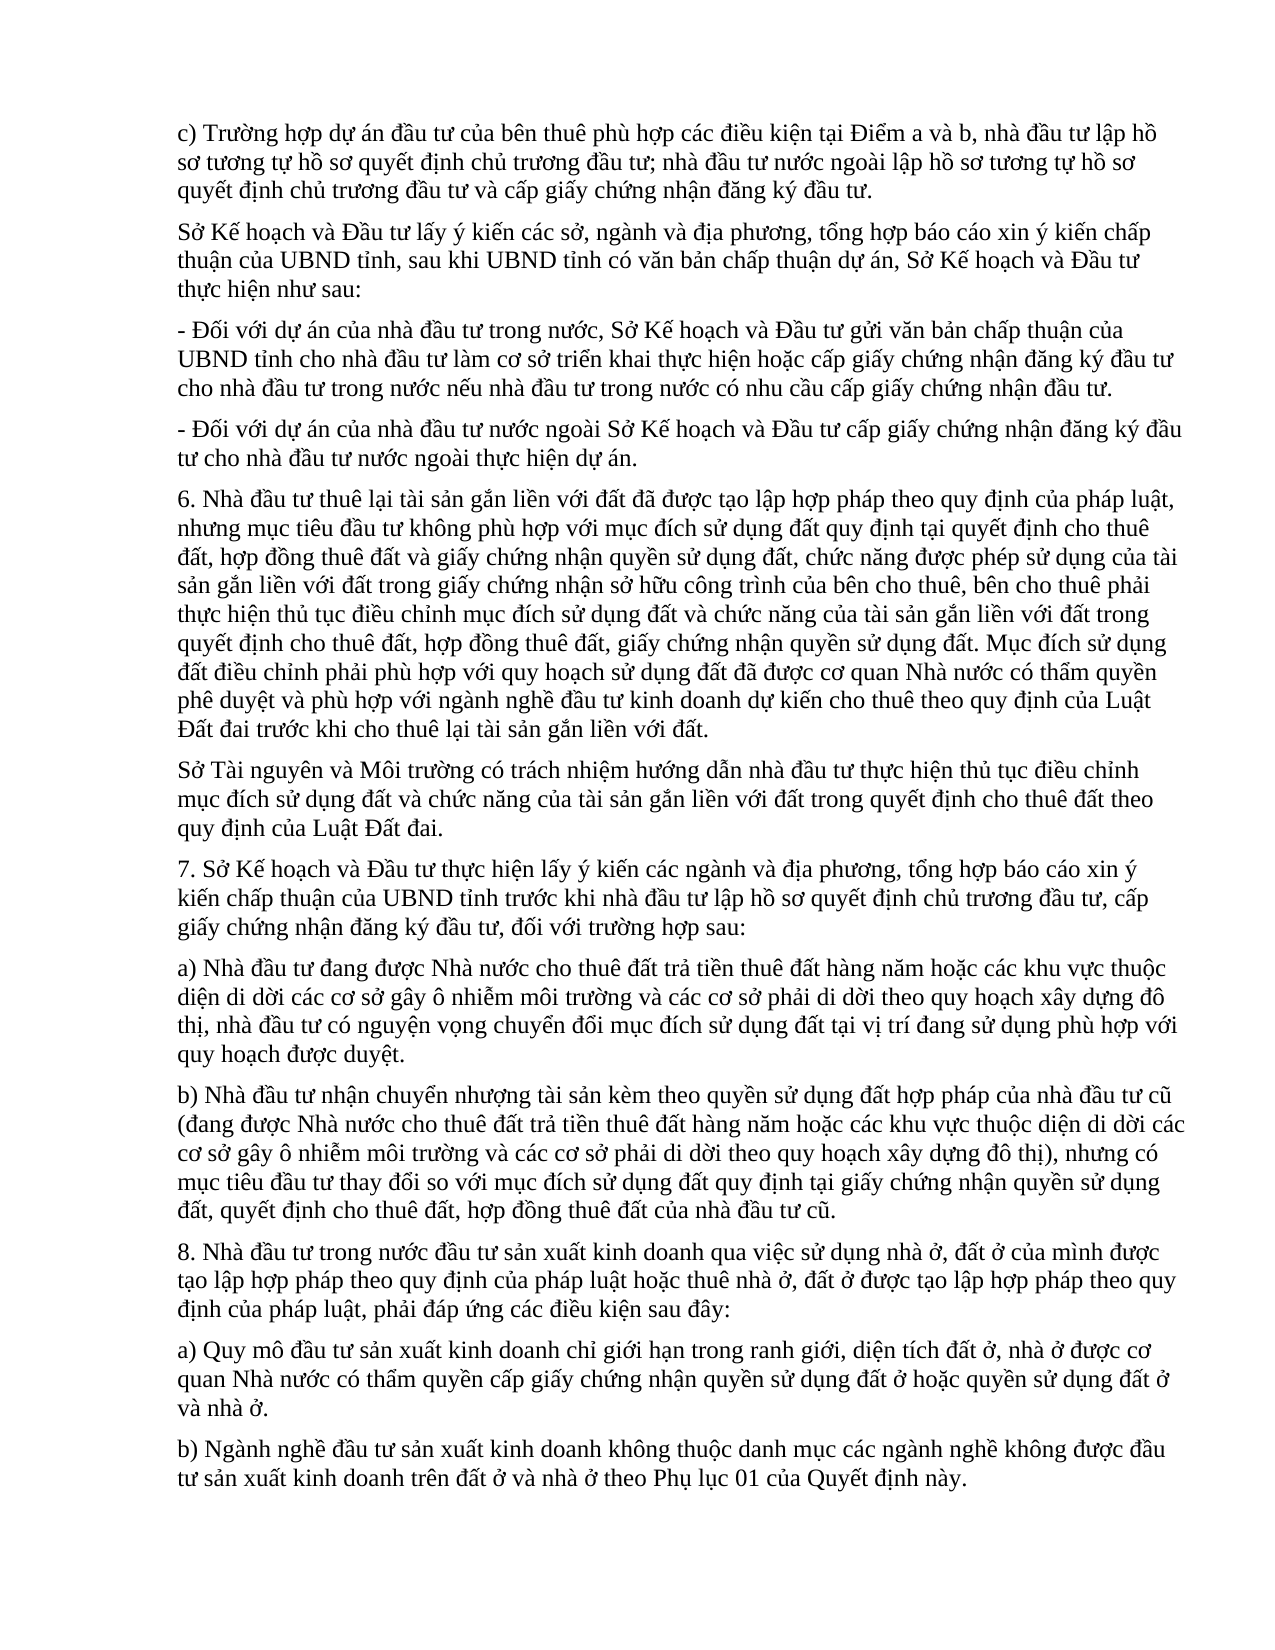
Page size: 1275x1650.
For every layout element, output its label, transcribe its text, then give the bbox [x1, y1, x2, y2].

text b) Nhà đầu tư nhận chuyển nhượng tài sản kèm theo quyền sử dụng đất hợp pháp của nhà đầu tư cũ (đang được Nhà nước cho thuê đất trả tiền thuê đất hàng năm hoặc các khu vực thuộc diện di dời các cơ sở gây ô nhiễm môi trường và các cơ sở phải di dời theo quy hoạch xây dựng đô thị), nhưng có mục tiêu đầu tư thay đổi so với mục đích sử dụng đất quy định tại giấy chứng nhận quyền sử dụng đất, quyết định cho thuê đất, hợp đồng thuê đất của nhà đầu tư cũ. [177, 1081, 1186, 1224]
text - Đối với dự án của nhà đầu tư nước ngoài Sở Kế hoạch và Đầu tư cấp giấy chứng nhận đăng ký đầu tư cho nhà đầu tư nước ngoài thực hiện dự án. [177, 414, 1186, 472]
text a) Nhà đầu tư đang được Nhà nước cho thuê đất trả tiền thuê đất hàng năm hoặc các khu vực thuộc diện di dời các cơ sở gây ô nhiễm môi trường và các cơ sở phải di dời theo quy hoạch xây dựng đô thị, nhà đầu tư có nguyện vọng chuyển đổi mục đích sử dụng đất tại vị trí đang sử dụng phù hợp với quy hoạch được duyệt. [177, 953, 1186, 1068]
text Sở Tài nguyên và Môi trường có trách nhiệm hướng dẫn nhà đầu tư thực hiện thủ tục điều chỉnh mục đích sử dụng đất và chức năng của tài sản gắn liền với đất trong quyết định cho thuê đất theo quy định của Luật Đất đai. [177, 756, 1186, 842]
text Sở Kế hoạch và Đầu tư lấy ý kiến các sở, ngành và địa phương, tổng hợp báo cáo xin ý kiến chấp thuận của UBND tỉnh, sau khi UBND tỉnh có văn bản chấp thuận dự án, Sở Kế hoạch và Đầu tư thực hiện như sau: [177, 217, 1186, 303]
text a) Quy mô đầu tư sản xuất kinh doanh chỉ giới hạn trong ranh giới, diện tích đất ở, nhà ở được cơ quan Nhà nước có thẩm quyền cấp giấy chứng nhận quyền sử dụng đất ở hoặc quyền sử dụng đất ở và nhà ở. [177, 1336, 1186, 1422]
text 7. Sở Kế hoạch và Đầu tư thực hiện lấy ý kiến các ngành và địa phương, tổng hợp báo cáo xin ý kiến chấp thuận của UBND tỉnh trước khi nhà đầu tư lập hồ sơ quyết định chủ trương đầu tư, cấp giấy chứng nhận đăng ký đầu tư, đối với trường hợp sau: [177, 854, 1186, 941]
text c) Trường hợp dự án đầu tư của bên thuê phù hợp các điều kiện tại Điểm a và b, nhà đầu tư lập hồ sơ tương tự hồ sơ quyết định chủ trương đầu tư; nhà đầu tư nước ngoài lập hồ sơ tương tự hồ sơ quyết định chủ trương đầu tư và cấp giấy chứng nhận đăng ký đầu tư. [177, 118, 1186, 204]
text 8. Nhà đầu tư trong nước đầu tư sản xuất kinh doanh qua việc sử dụng nhà ở, đất ở của mình được tạo lập hợp pháp theo quy định của pháp luật hoặc thuê nhà ở, đất ở được tạo lập hợp pháp theo quy định của pháp luật, phải đáp ứng các điều kiện sau đây: [177, 1237, 1186, 1323]
text - Đối với dự án của nhà đầu tư trong nước, Sở Kế hoạch và Đầu tư gửi văn bản chấp thuận của UBND tỉnh cho nhà đầu tư làm cơ sở triển khai thực hiện hoặc cấp giấy chứng nhận đăng ký đầu tư cho nhà đầu tư trong nước nếu nhà đầu tư trong nước có nhu cầu cấp giấy chứng nhận đầu tư. [177, 316, 1186, 402]
text 6. Nhà đầu tư thuê lại tài sản gắn liền với đất đã được tạo lập hợp pháp theo quy định của pháp luật, nhưng mục tiêu đầu tư không phù hợp với mục đích sử dụng đất quy định tại quyết định cho thuê đất, hợp đồng thuê đất và giấy chứng nhận quyền sử dụng đất, chức năng được phép sử dụng của tài sản gắn liền với đất trong giấy chứng nhận sở hữu công trình của bên cho thuê, bên cho thuê phải thực hiện thủ tục điều chỉnh mục đích sử dụng đất và chức năng của tài sản gắn liền với đất trong quyết định cho thuê đất, hợp đồng thuê đất, giấy chứng nhận quyền sử dụng đất. Mục đích sử dụng đất điều chỉnh phải phù hợp với quy hoạch sử dụng đất đã được cơ quan Nhà nước có thẩm quyền phê duyệt và phù hợp với ngành nghề đầu tư kinh doanh dự kiến cho thuê theo quy định của Luật Đất đai trước khi cho thuê lại tài sản gắn liền với đất. [177, 484, 1186, 743]
text b) Ngành nghề đầu tư sản xuất kinh doanh không thuộc danh mục các ngành nghề không được đầu tư sản xuất kinh doanh trên đất ở và nhà ở theo Phụ lục 01 của Quyết định này. [177, 1434, 1186, 1492]
